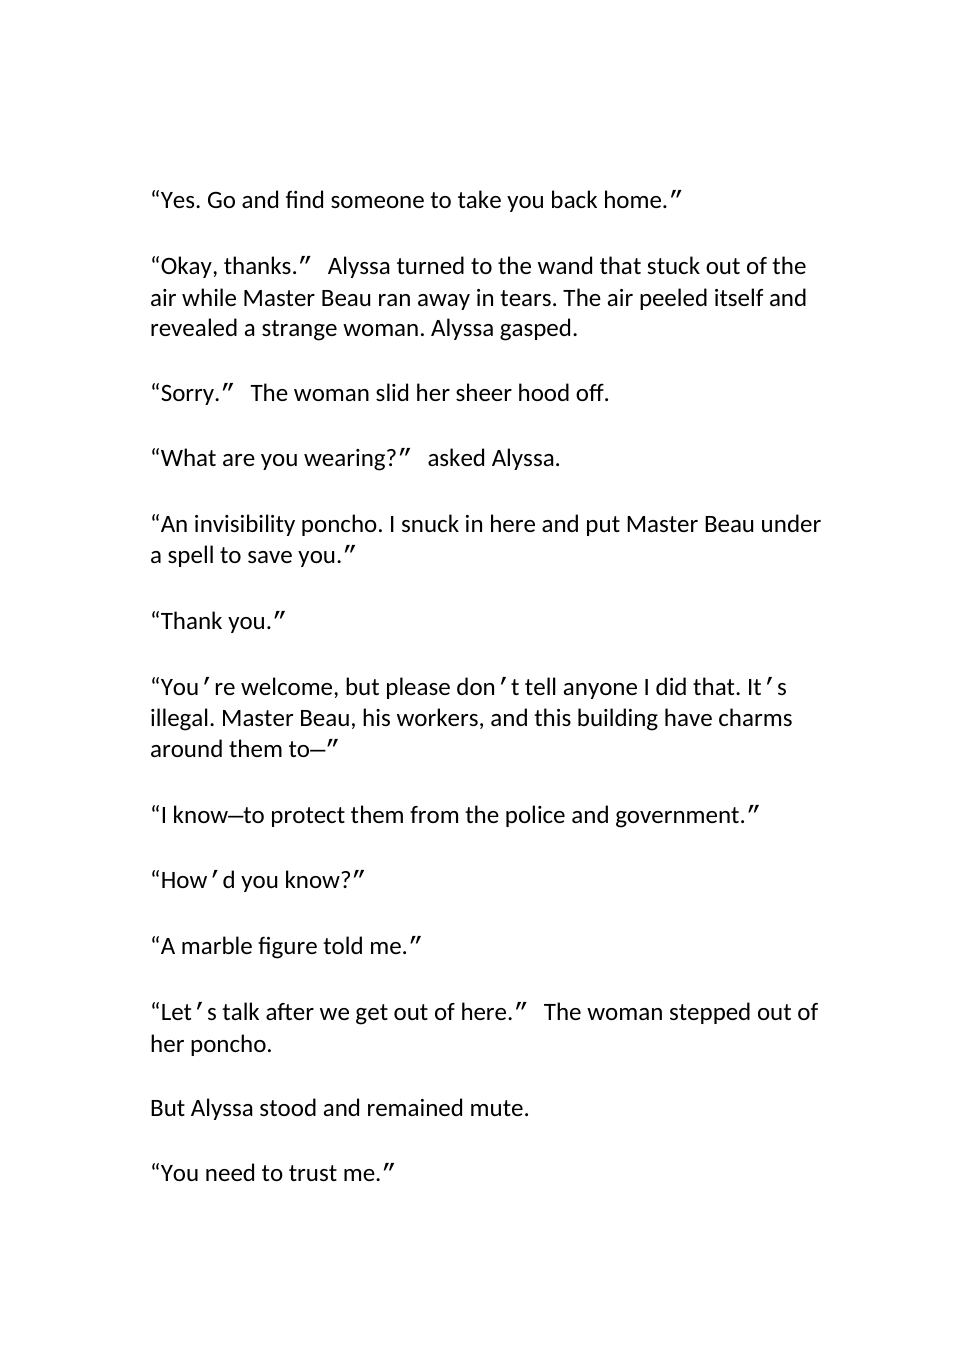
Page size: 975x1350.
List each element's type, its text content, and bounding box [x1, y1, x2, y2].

text “You need to trust me.” [150, 1157, 825, 1189]
text “Thank you.” [150, 605, 825, 637]
text “You’re welcome, but please don’t tell anyone I did that. It’s illegal. Master Beau, his workers, and this building have charms around them to—” [150, 671, 825, 765]
text “Okay, thanks.” Alyssa turned to the wand that stuck out of the air while Master Beau ran away in tears. The air peeled itself and revealed a strange woman. Alyssa gasped. [150, 250, 825, 343]
text “A marble figure told me.” [150, 930, 825, 962]
text “An invisibility poncho. I snuck in here and put Master Beau under a spell to save you.” [150, 508, 825, 571]
text “What are you wearing?” asked Alyssa. [150, 443, 825, 474]
text “I know—to protect them from the police and government.” [150, 799, 825, 831]
text “Let’s talk after we get out of here.” The woman stepped out of her poncho. [150, 996, 825, 1058]
text But Alyssa stood and remained mute. [150, 1093, 825, 1123]
text “How’d you know?” [150, 864, 825, 896]
text “Sorry.” The woman slid her sheer hood off. [150, 377, 825, 408]
text “Yes. Go and find someone to take you back home.” [150, 184, 825, 216]
